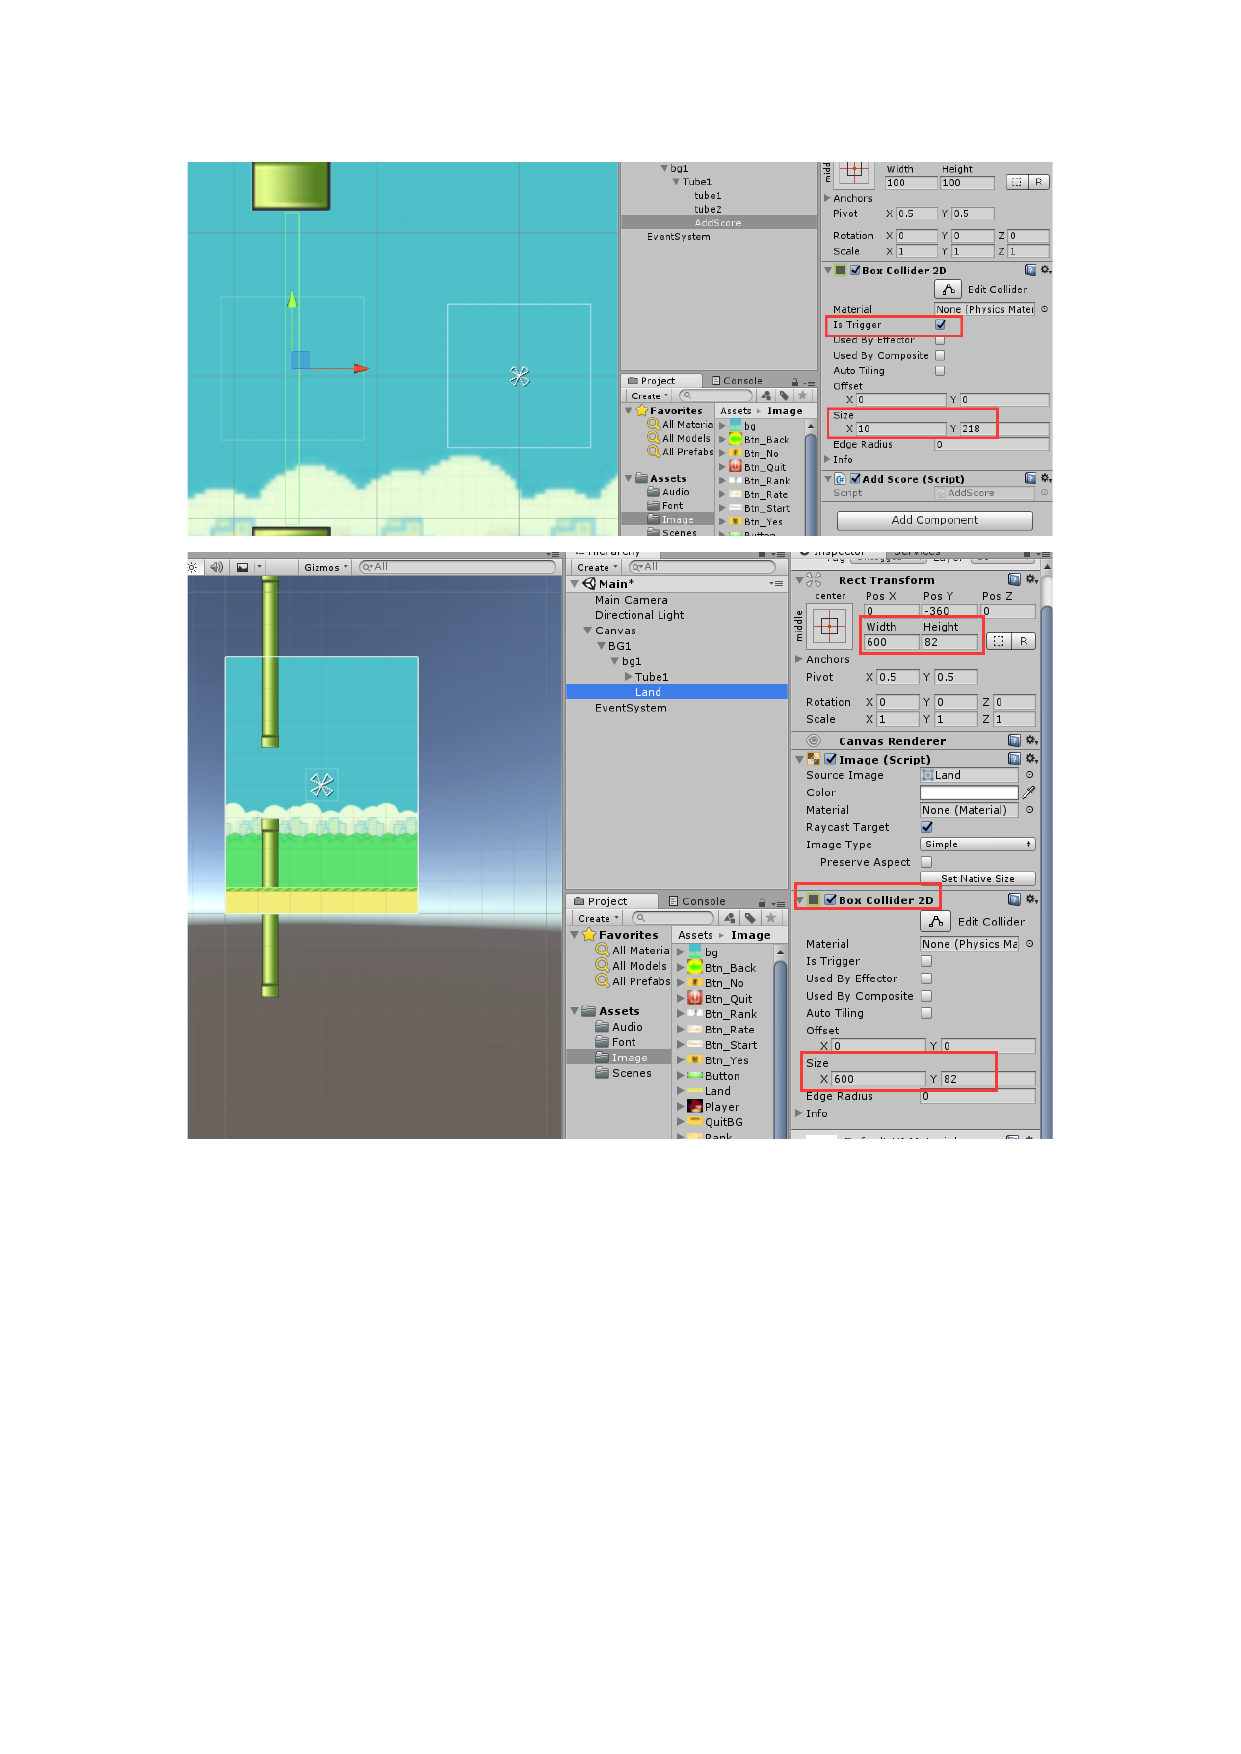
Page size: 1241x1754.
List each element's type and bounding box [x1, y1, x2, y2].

picture [187, 162, 1053, 536]
picture [187, 552, 1053, 1139]
